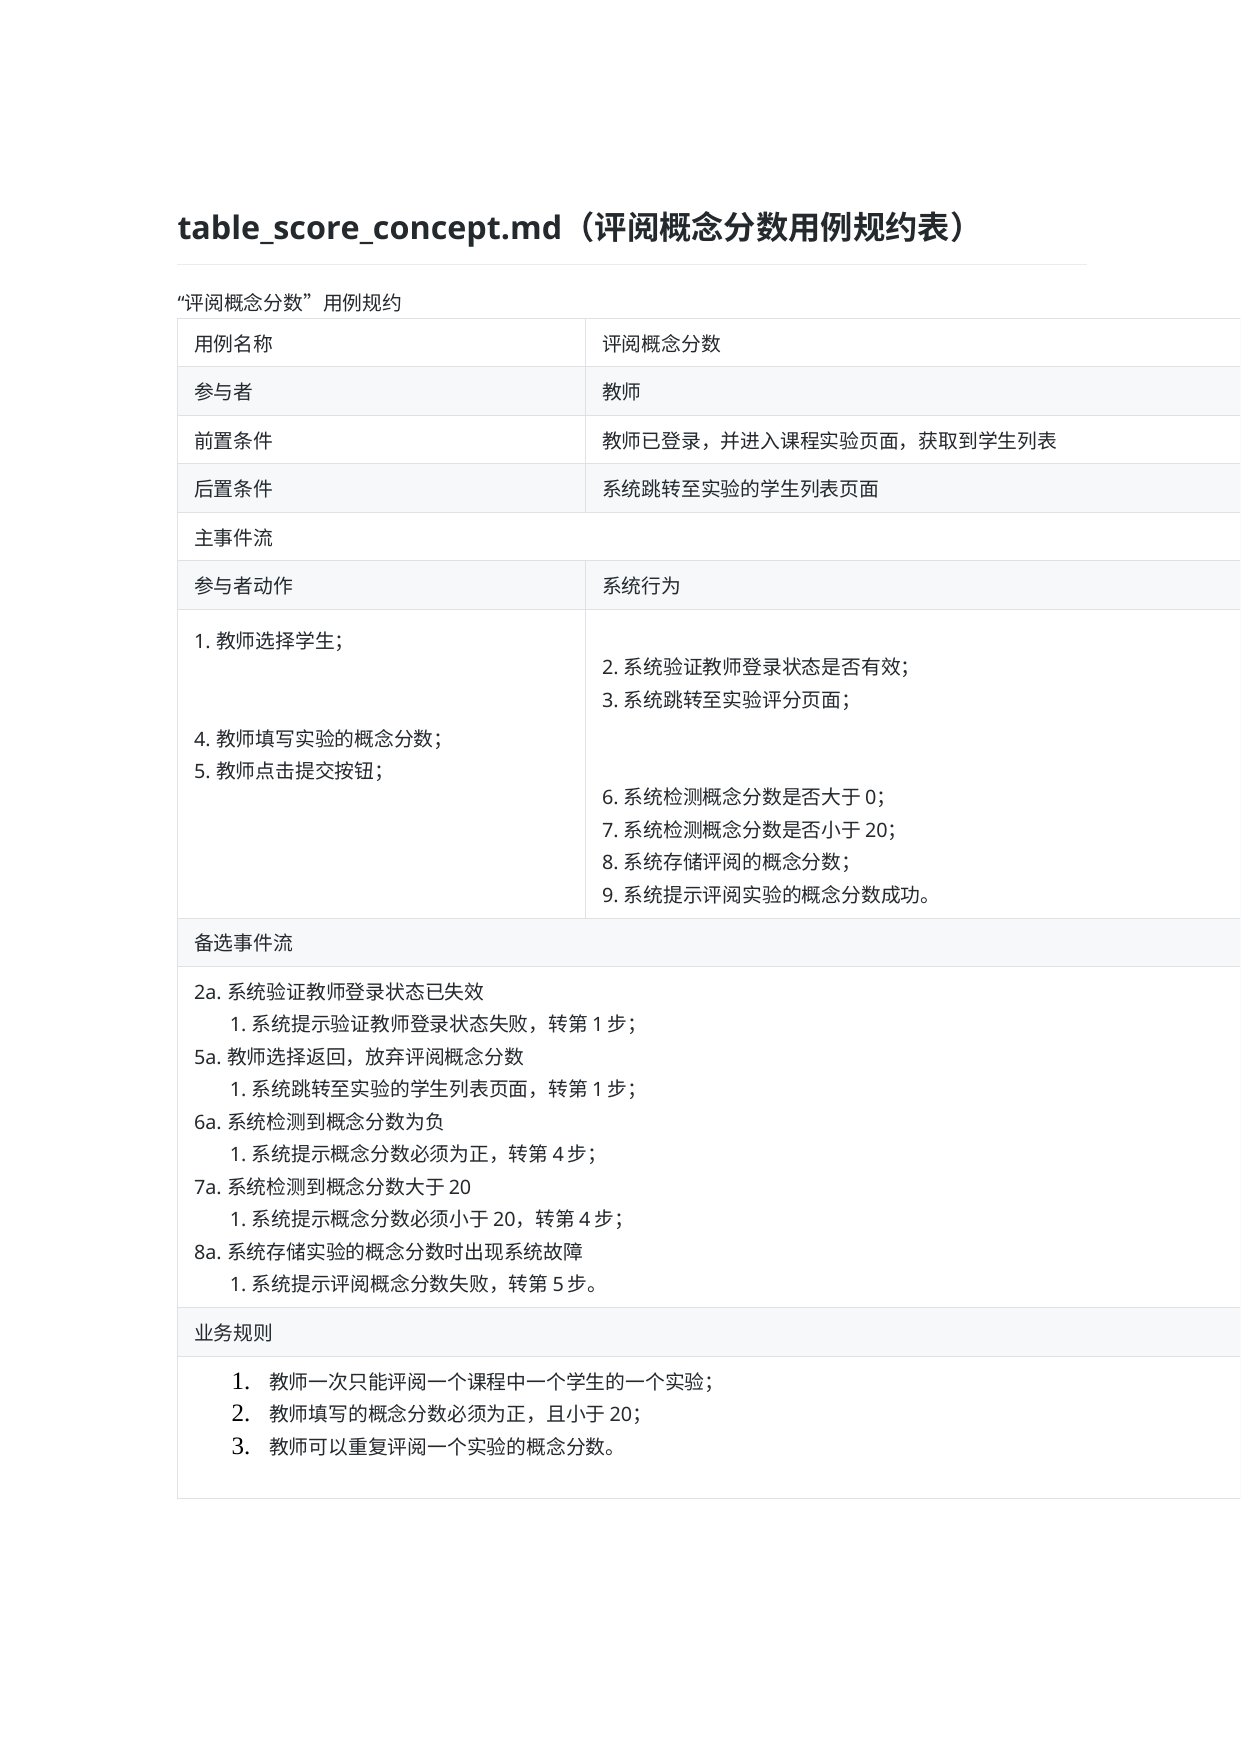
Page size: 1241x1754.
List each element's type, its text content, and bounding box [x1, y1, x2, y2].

table_cell 备选事件流 [178, 919, 1240, 966]
table_cell 系统跳转至实验的学生列表页面 [586, 464, 1240, 512]
table_cell 1. 教师选择学生； 4. 教师填写实验的概念分数； 5. 教师点击提交按钮； [178, 610, 585, 917]
table_cell 教师一次只能评阅一个课程中一个学生的一个实验； 教师填写的概念分数必须为正，且小于20； 教师可以重复评阅一个实验的概念分数。 [178, 1357, 1240, 1498]
table_cell 教师 [586, 367, 1240, 415]
table_cell 2. 系统验证教师登录状态是否有效； 3. 系统跳转至实验评分页面； 6. 系统检测概念分数是否大于0； 7. 系统检测概念分数是否小于20； 8. 系统存储评阅的概念分数； 9. 系统提示评阅实验的概念分数成功。 [586, 610, 1240, 917]
text “评阅概念分数”用例规约 [177, 285, 1087, 318]
table_cell 系统行为 [586, 561, 1240, 609]
table_cell 参与者 [178, 367, 585, 415]
subtitle table_score_concept.md（评阅概念分数用例规约表） [177, 193, 1087, 264]
table_cell 前置条件 [178, 416, 585, 463]
table_cell 业务规则 [178, 1308, 1240, 1356]
table_cell 后置条件 [178, 464, 585, 512]
table_cell 参与者动作 [178, 561, 585, 609]
table_header 用例名称 [178, 319, 585, 366]
table_cell 2a. 系统验证教师登录状态已失效 1. 系统提示验证教师登录状态失败，转第1步； 5a. 教师选择返回，放弃评阅概念分数 1. 系统跳转至实验的学生列表页面，转第1步； 6a. 系统检测到概念分数为负 1. 系统提示概念分数必须为正，转第4步； 7a. 系统检测到概念分数大于20 1. 系统提示概念分数必须小于20，转第4步； 8a. 系统存储实验的概念分数时出现系统故障 1. 系统提示评阅概念分数失败，转第5步。 [178, 967, 1240, 1307]
table_cell 教师已登录，并进入课程实验页面，获取到学生列表 [586, 416, 1240, 463]
table_header 评阅概念分数 [586, 319, 1240, 366]
table_cell 主事件流 [178, 513, 1240, 560]
